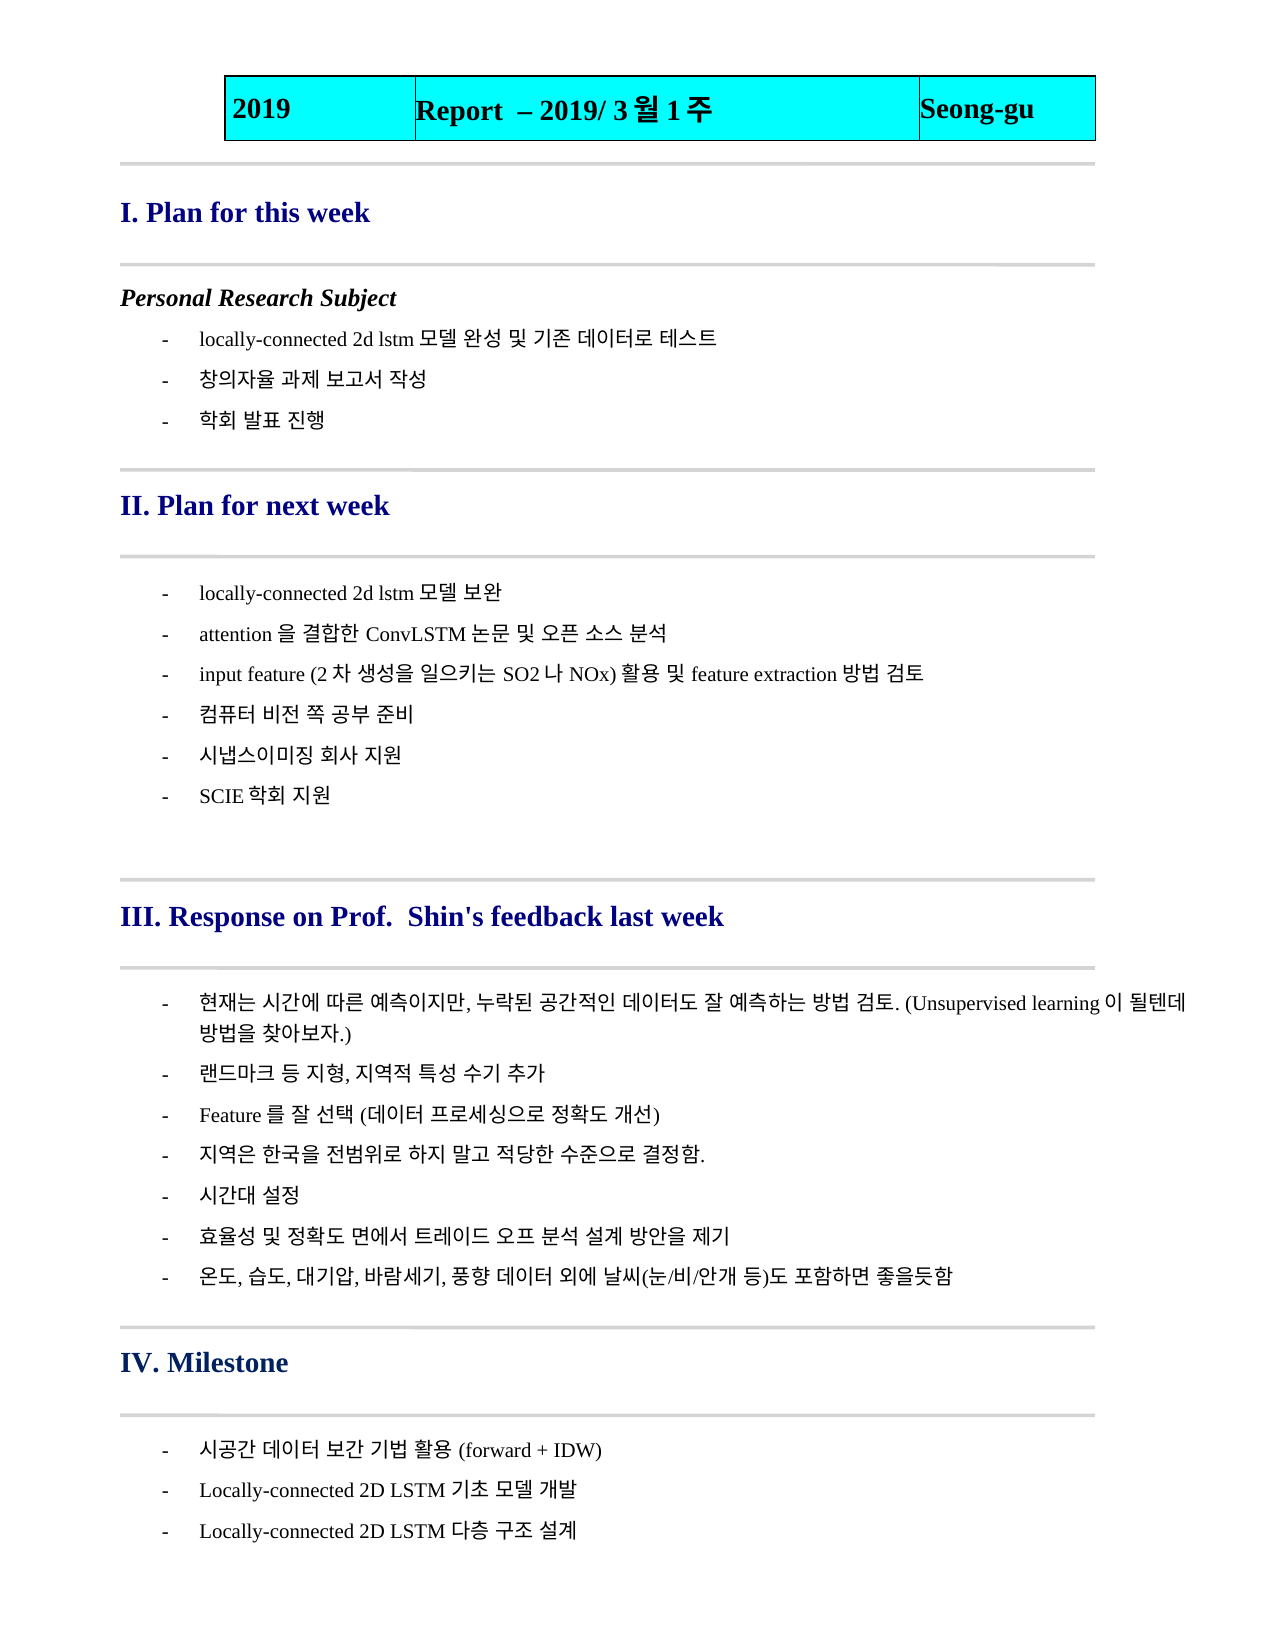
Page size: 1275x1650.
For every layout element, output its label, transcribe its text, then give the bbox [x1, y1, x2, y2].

table_header 2019 [226, 77, 415, 140]
list 랜드마크 등 지형, 지역적 특성 수기 추가 [162, 1057, 1200, 1088]
text I. Plan for this week [120, 196, 1200, 229]
list 시공간 데이터 보간 기법 활용 (forward + IDW) [162, 1433, 1200, 1463]
list Feature를 잘 선택 (데이터 프로세싱으로 정확도 개선) [162, 1098, 1200, 1128]
list 효율성 및 정확도 면에서 트레이드 오프 분석 설계 방안을 제기 [162, 1220, 1200, 1250]
list Locally-connected 2D LSTM 기초 모델 개발 [162, 1474, 1200, 1504]
list attention 을 결합한 ConvLSTM 논문 및 오픈 소스 분석 [162, 617, 1200, 647]
text IV. Milestone [120, 1345, 1200, 1379]
text III. Response on Prof. Shin's feedback last week [120, 899, 1200, 932]
list SCIE학회 지원 [162, 779, 1200, 810]
list 시간대 설정 [162, 1179, 1200, 1209]
list 시냅스이미징 회사 지원 [162, 739, 1200, 769]
list 지역은 한국을 전범위로 하지 말고 적당한 수준으로 결정함. [162, 1139, 1200, 1169]
list locally-connected 2d lstm 모델 완성 및 기존 데이터로 테스트 [162, 323, 1200, 353]
list locally-connected 2d lstm 모델 보완 [162, 576, 1200, 607]
list 창의자율 과제 보고서 작성 [162, 363, 1200, 393]
list Locally-connected 2D LSTM 다층 구조 설계 [162, 1514, 1200, 1544]
text II. Plan for next week [120, 488, 1200, 522]
list 학회 발표 진행 [162, 404, 1200, 434]
list input feature (2차 생성을 일으키는 SO2나 NOx) 활용 및 feature extraction 방법 검토 [162, 658, 1200, 688]
list 컴퓨터 비전 쪽 공부 준비 [162, 698, 1200, 728]
table_header Seong-gu [920, 77, 1095, 140]
list 현재는 시간에 따른 예측이지만, 누락된 공간적인 데이터도 잘 예측하는 방법 검토. (Unsupervised learning이 될텐데 방법을 찾아보자.) [162, 987, 1200, 1047]
text Personal Research Subject [120, 283, 1200, 312]
table_header Report – 2019/ 3월1주 [416, 77, 919, 140]
list 온도, 습도, 대기압, 바람세기, 풍향 데이터 외에 날씨(눈/비/안개 등)도 포함하면 좋을듯함 [162, 1261, 1200, 1291]
